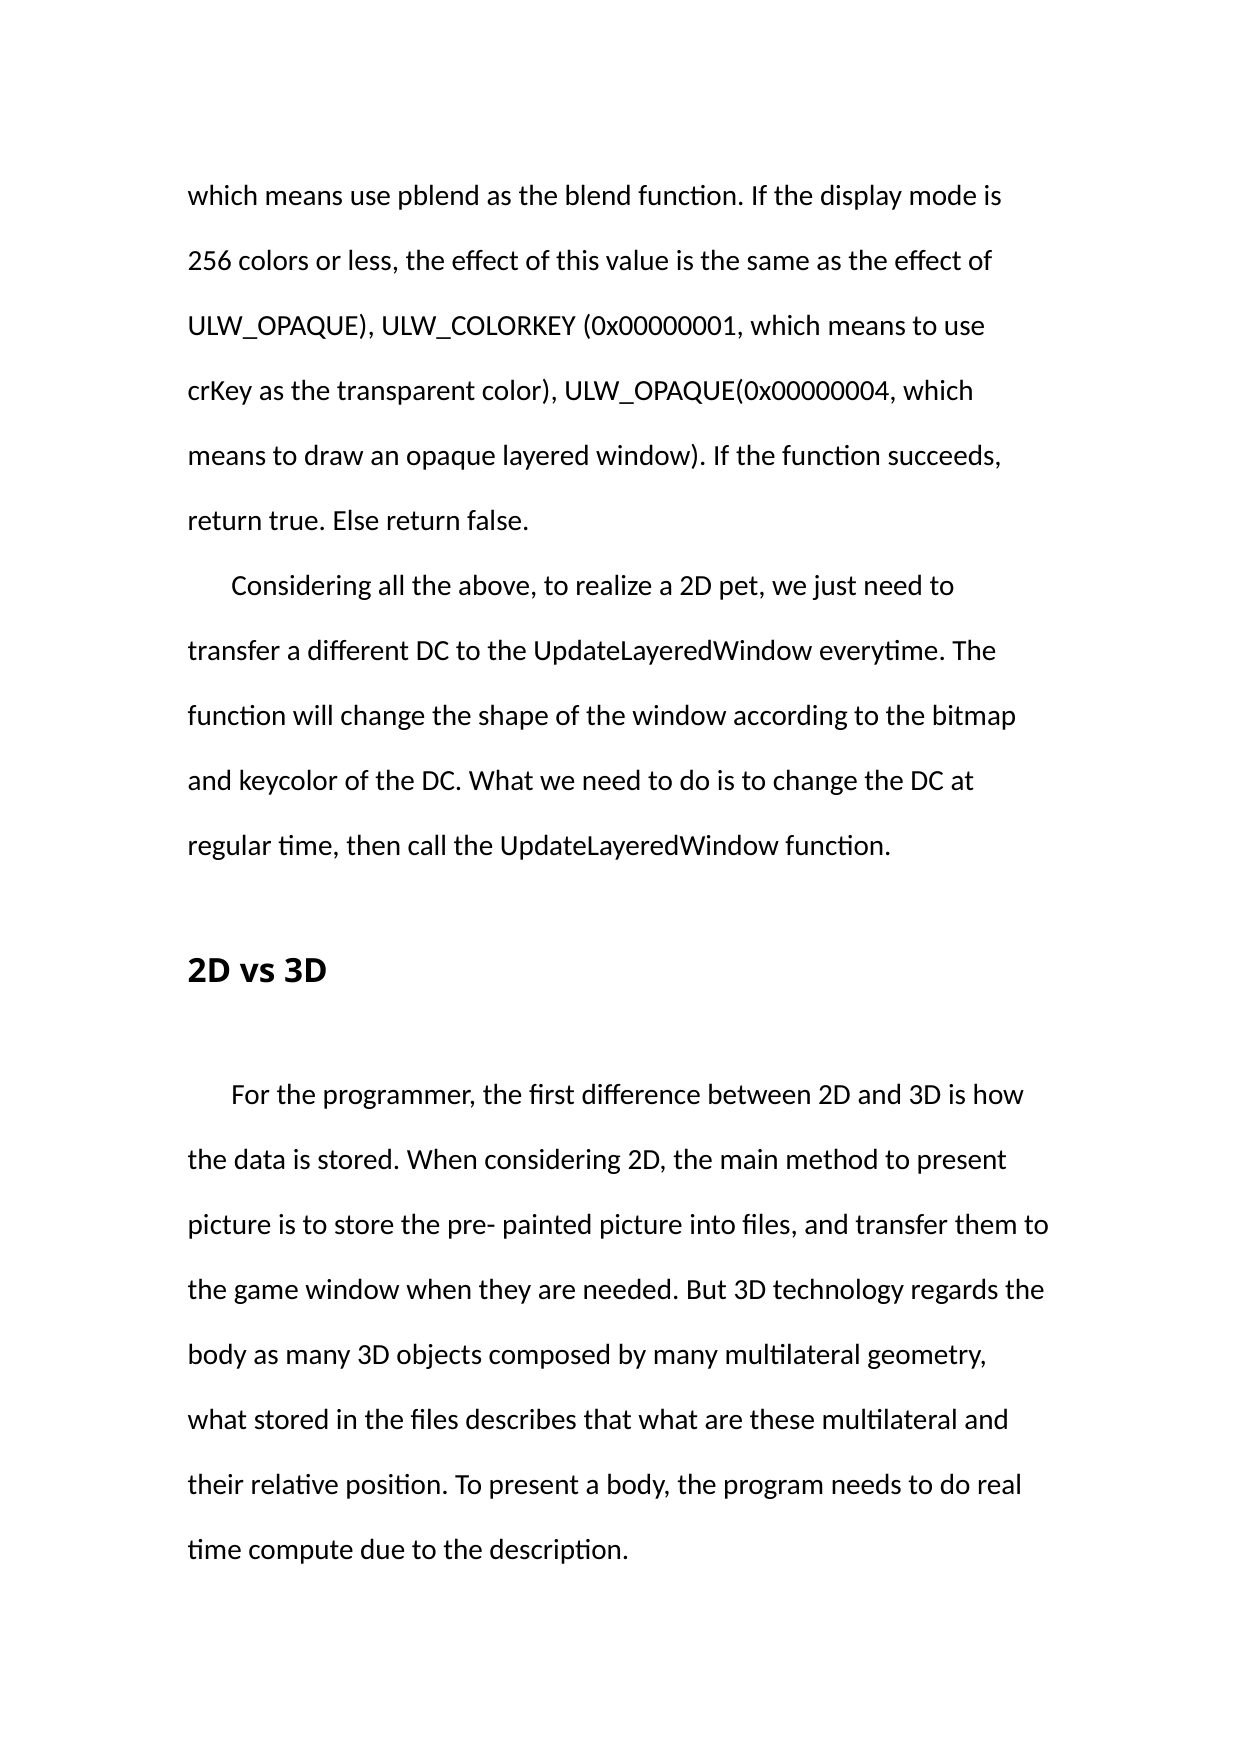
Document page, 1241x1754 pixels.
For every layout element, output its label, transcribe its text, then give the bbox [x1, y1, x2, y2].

text For the programmer, the first difference between 2D and 3D is how the data is stored. When considering 2D, the main method to present picture is to store the pre- painted picture into files, and transfer them to the game window when they are needed. But 3D technology regards the body as many 3D objects composed by many multilateral geometry, what stored in the files describes that what are these multilateral and their relative position. To present a body, the program needs to do real time compute due to the description. [187, 1062, 1053, 1582]
subtitle 2D vs 3D [187, 937, 1053, 1002]
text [187, 162, 1053, 552]
text Considering all the above, to realize a 2D pet, we just need to transfer a different DC to the UpdateLayeredWindow everytime. The function will change the shape of the window according to the bitmap and keycolor of the DC. What we need to do is to change the DC at regular time, then call the UpdateLayeredWindow function. [187, 552, 1053, 877]
